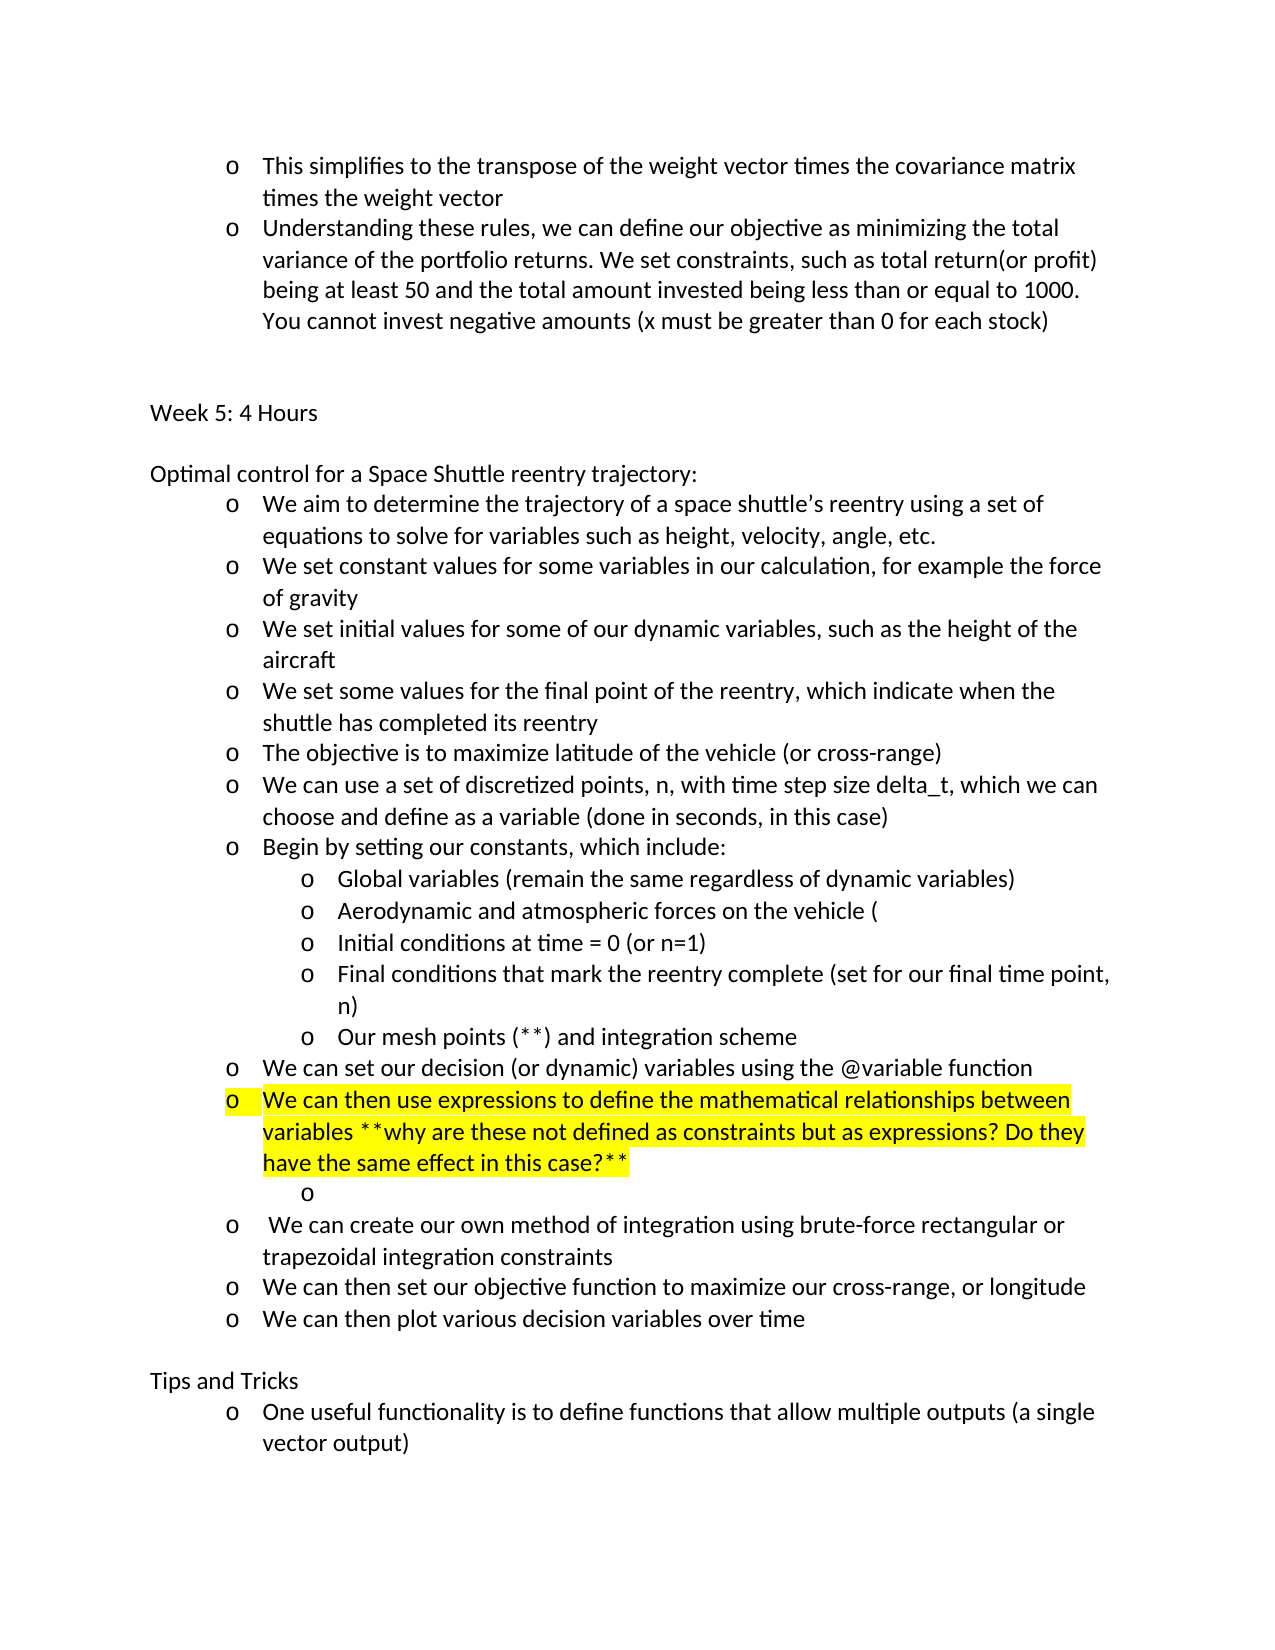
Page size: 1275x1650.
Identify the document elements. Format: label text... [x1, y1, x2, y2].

list Understanding these rules, we can define our objective as minimizing the total variance of the portfolio returns. We set constraints, such as total return(or profit) being at least 50 and the total amount invested being less than or equal to 1000. You cannot invest negative amounts (x must be greater than 0 for each stock) [225, 212, 1125, 336]
list We can then set our objective function to maximize our cross-range, or longitude [225, 1271, 1125, 1303]
list Initial conditions at time = 0 (or n=1) [300, 927, 1125, 958]
list Final conditions that mark the reentry complete (set for our final time point, n) [300, 958, 1125, 1021]
list We can then use expressions to define the mathematical relationships between variables **why are these not defined as constraints but as expressions? Do they have the same effect in this case?** [225, 1084, 1125, 1177]
list We can create our own method of integration using brute-force rectangular or trapezoidal integration constraints [225, 1209, 1125, 1271]
list We can use a set of discretized points, n, with time step size delta_t, which we can choose and define as a variable (done in seconds, in this case) [225, 769, 1125, 831]
list This simplifies to the transpose of the weight vector times the covariance matrix times the weight vector [225, 150, 1125, 212]
list We set some values for the final point of the reentry, which indicate when the shuttle has completed its reentry [225, 675, 1125, 737]
list We set constant values for some variables in our calculation, for example the force of gravity [225, 551, 1125, 613]
text Optimal control for a Space Shuttle reentry trajectory: [150, 458, 1125, 488]
list We can then plot various decision variables over time [225, 1303, 1125, 1335]
list One useful functionality is to define functions that allow multiple outputs (a single vector output) [225, 1396, 1125, 1458]
text Tips and Tricks [150, 1365, 1125, 1396]
list We aim to determine the trajectory of a space shuttle’s reentry using a set of equations to solve for variables such as height, velocity, angle, etc. [225, 488, 1125, 551]
text Week 5: 4 Hours [150, 397, 1125, 427]
list Our mesh points (**) and integration scheme [300, 1021, 1125, 1053]
list We set initial values for some of our dynamic variables, such as the height of the aircraft [225, 613, 1125, 675]
list We can set our decision (or dynamic) variables using the @variable function [225, 1053, 1125, 1084]
list The objective is to maximize latitude of the vehicle (or cross-range) [225, 737, 1125, 769]
list Begin by setting our constants, which include: [225, 831, 1125, 863]
list Aerodynamic and atmospheric forces on the vehicle ( [300, 895, 1125, 927]
list Global variables (remain the same regardless of dynamic variables) [300, 863, 1125, 895]
